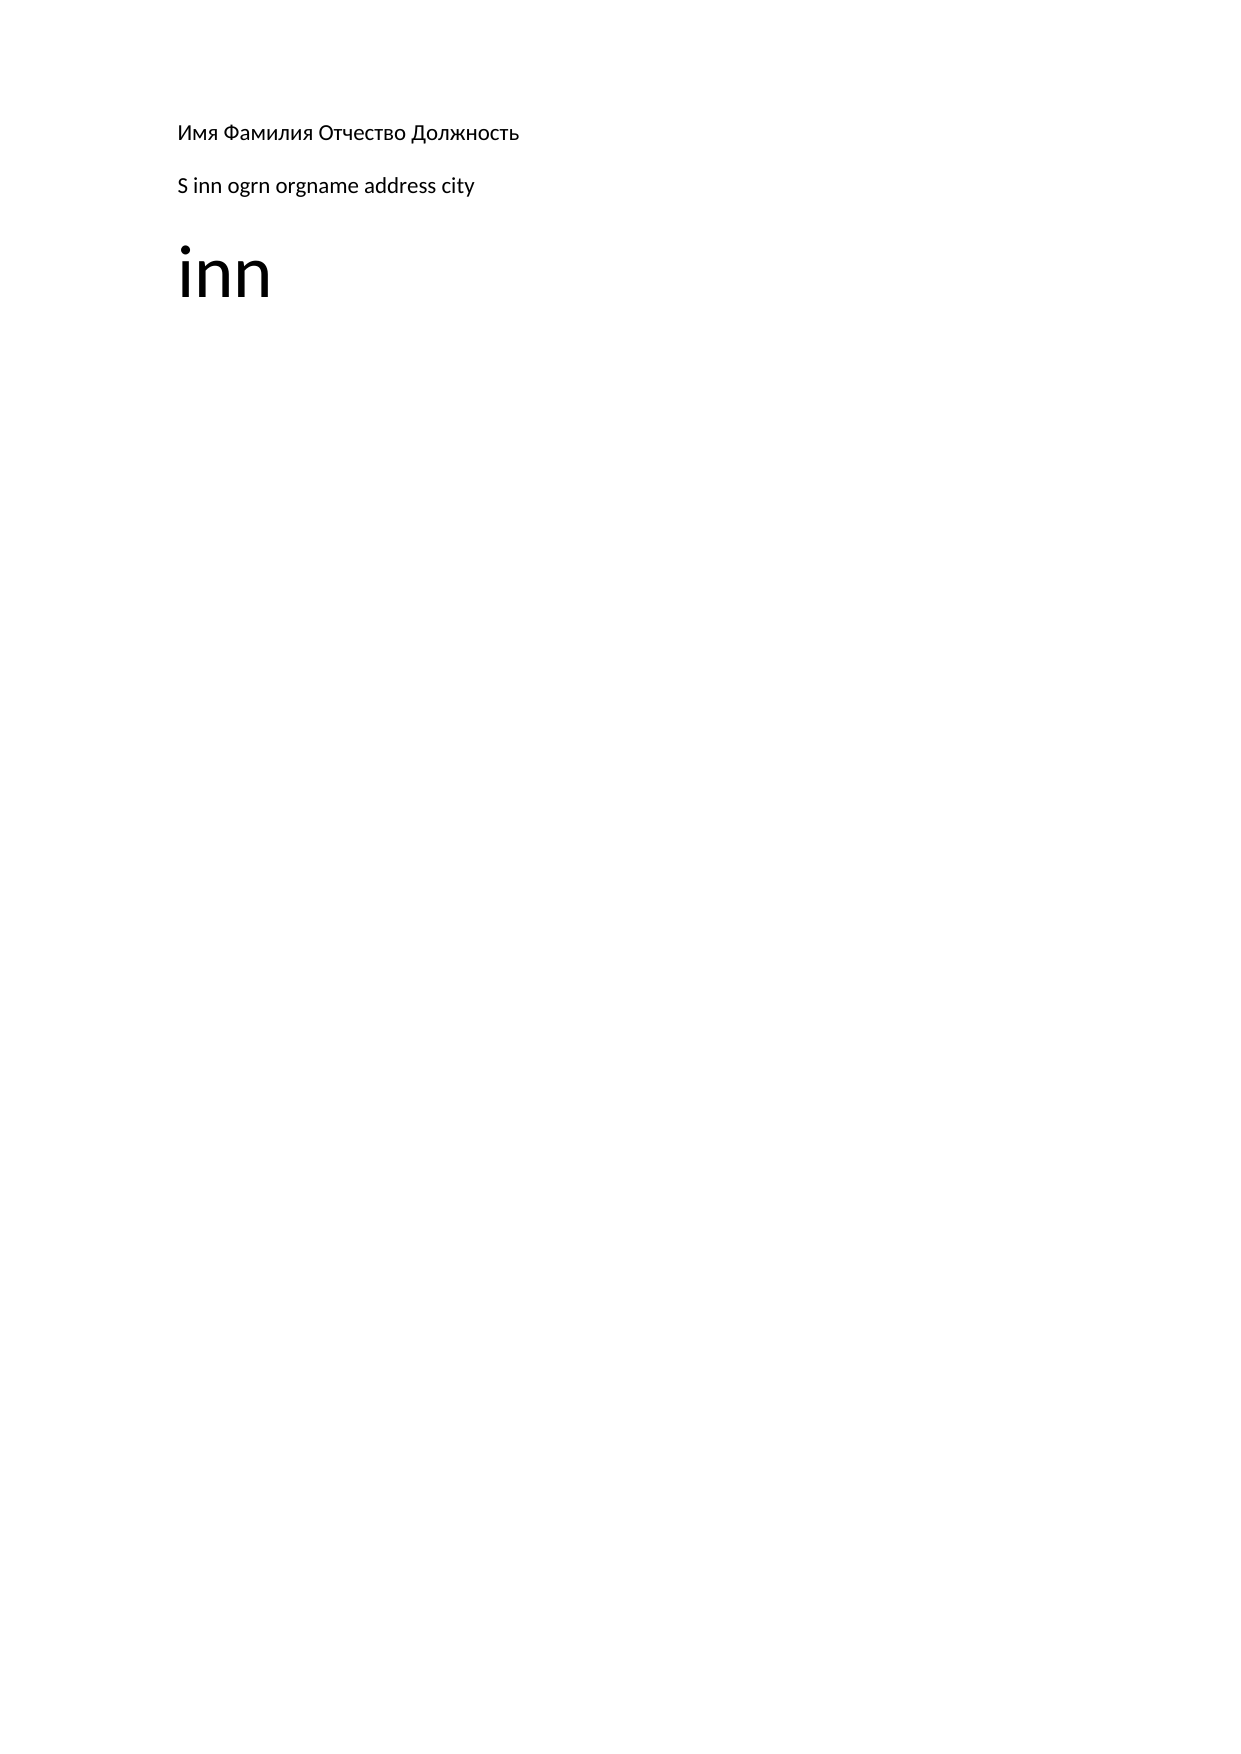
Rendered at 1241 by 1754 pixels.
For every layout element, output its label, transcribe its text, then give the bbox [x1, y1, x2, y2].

text Имя Фамилия Отчество Должность [177, 118, 1152, 146]
text S inn ogrn orgname address city [177, 171, 1152, 199]
text inn [177, 224, 1152, 316]
